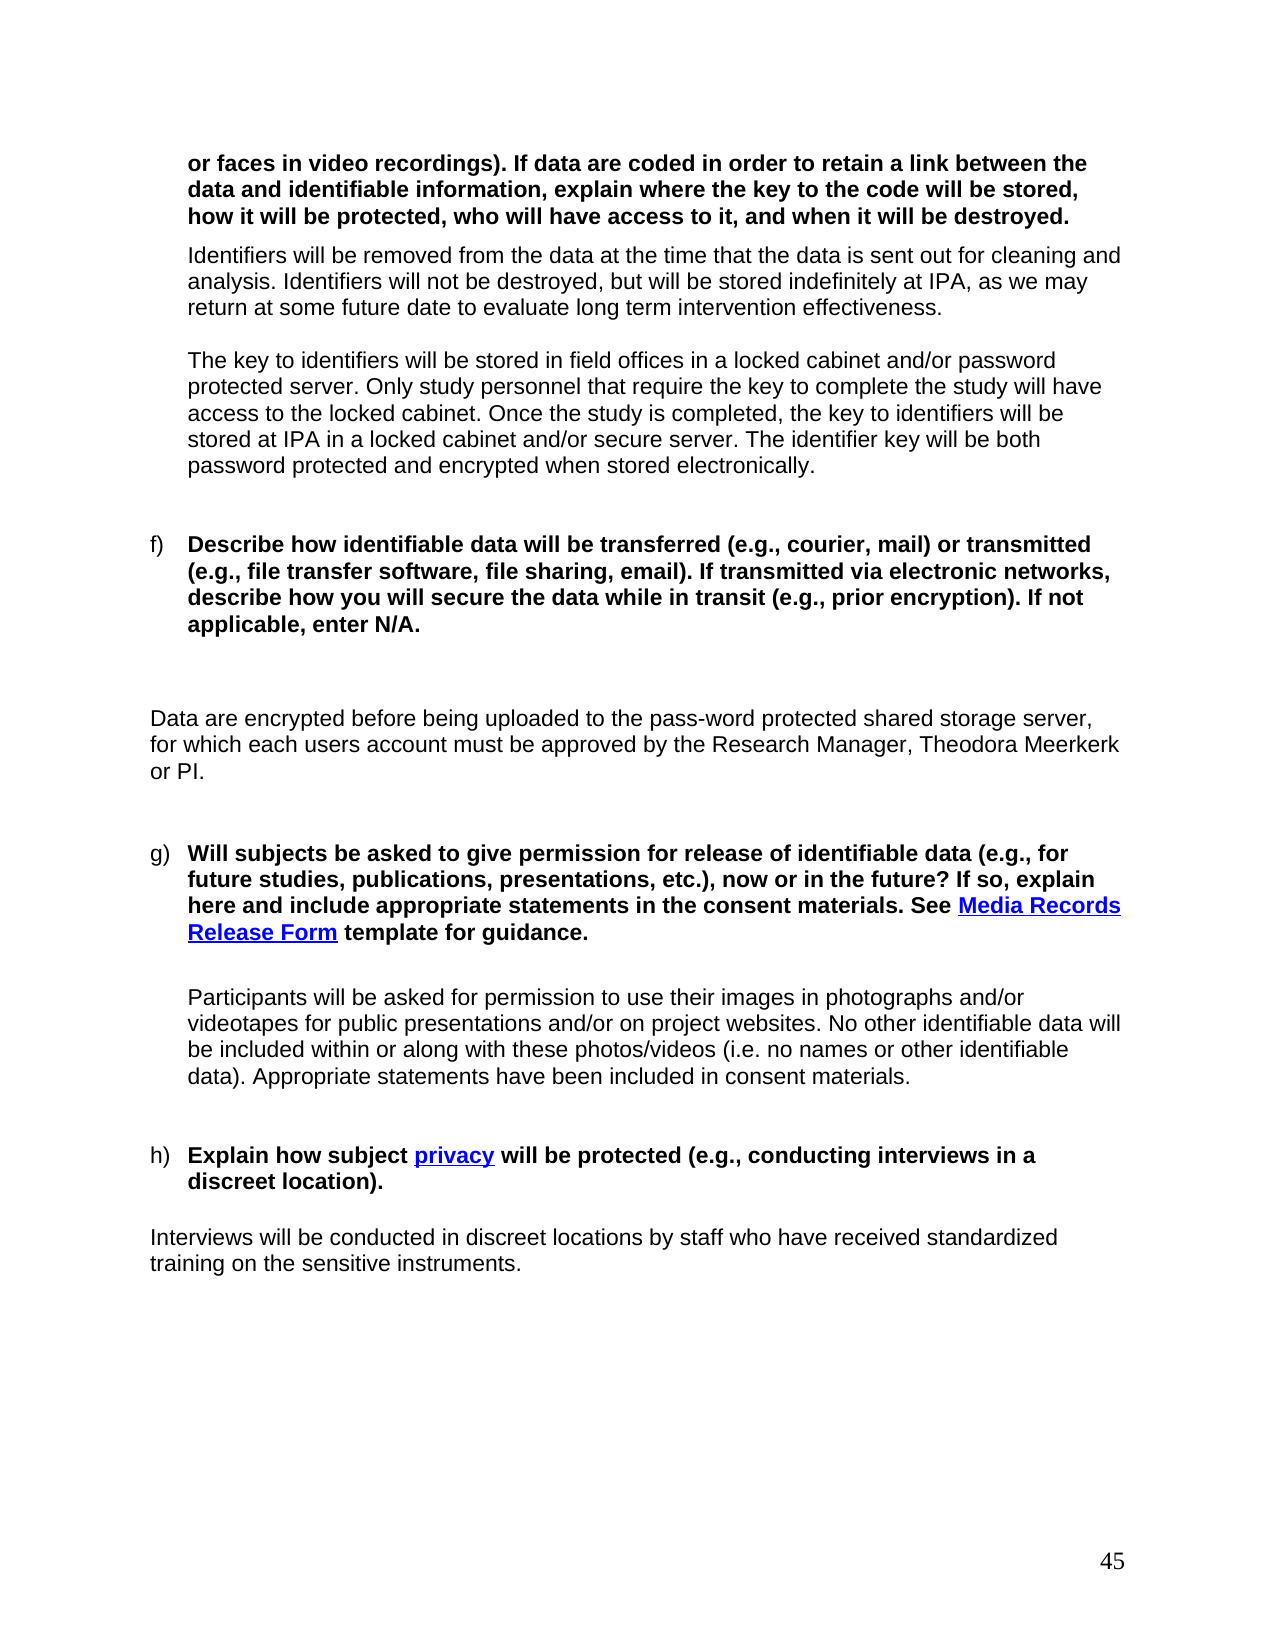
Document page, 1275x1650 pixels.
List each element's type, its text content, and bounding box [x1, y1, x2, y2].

text f) Describe how identifiable data will be transferred (e.g., courier, mail) or transmitted (e.g., file transfer software, file sharing, email). If transmitted via electronic networks, describe how you will secure the data while in transit (e.g., prior encryption). If not applicable, enter N/A. [150, 531, 1125, 637]
text Interviews will be conducted in discreet locations by staff who have received standardized training on the sensitive instruments. [150, 1224, 1125, 1276]
text g) Will subjects be asked to give permission for release of identifiable data (e.g., for future studies, publications, presentations, etc.), now or in the future? If so, explain here and include appropriate statements in the consent materials. See Media Records Release Form template for guidance. [150, 839, 1125, 945]
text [150, 150, 1125, 229]
text Data are encrypted before being uploaded to the pass-word protected shared storage server, for which each users account must be approved by the Research Manager, Theodora Meerkerk or PI. [150, 705, 1125, 784]
text Identifiers will be removed from the data at the time that the data is sent out for cleaning and analysis. Identifiers will not be destroyed, but will be stored indefinitely at IPA, as we may return at some future date to evaluate long term intervention effectiveness. [187, 242, 1125, 321]
text The key to identifiers will be stored in field offices in a locked cabinet and/or password protected server. Only study personnel that require the key to complete the study will have access to the locked cabinet. Once the study is completed, the key to identifiers will be stored at IPA in a locked cabinet and/or secure server. The identifier key will be both password protected and encrypted when stored electronically. [187, 347, 1125, 479]
text h) Explain how subject privacy will be protected (e.g., conducting interviews in a discreet location). [150, 1142, 1125, 1194]
text Participants will be asked for permission to use their images in photographs and/or videotapes for public presentations and/or on project websites. No other identifiable data will be included within or along with these photos/videos (i.e. no names or other identifiable data). Appropriate statements have been included in consent materials. [187, 984, 1125, 1089]
